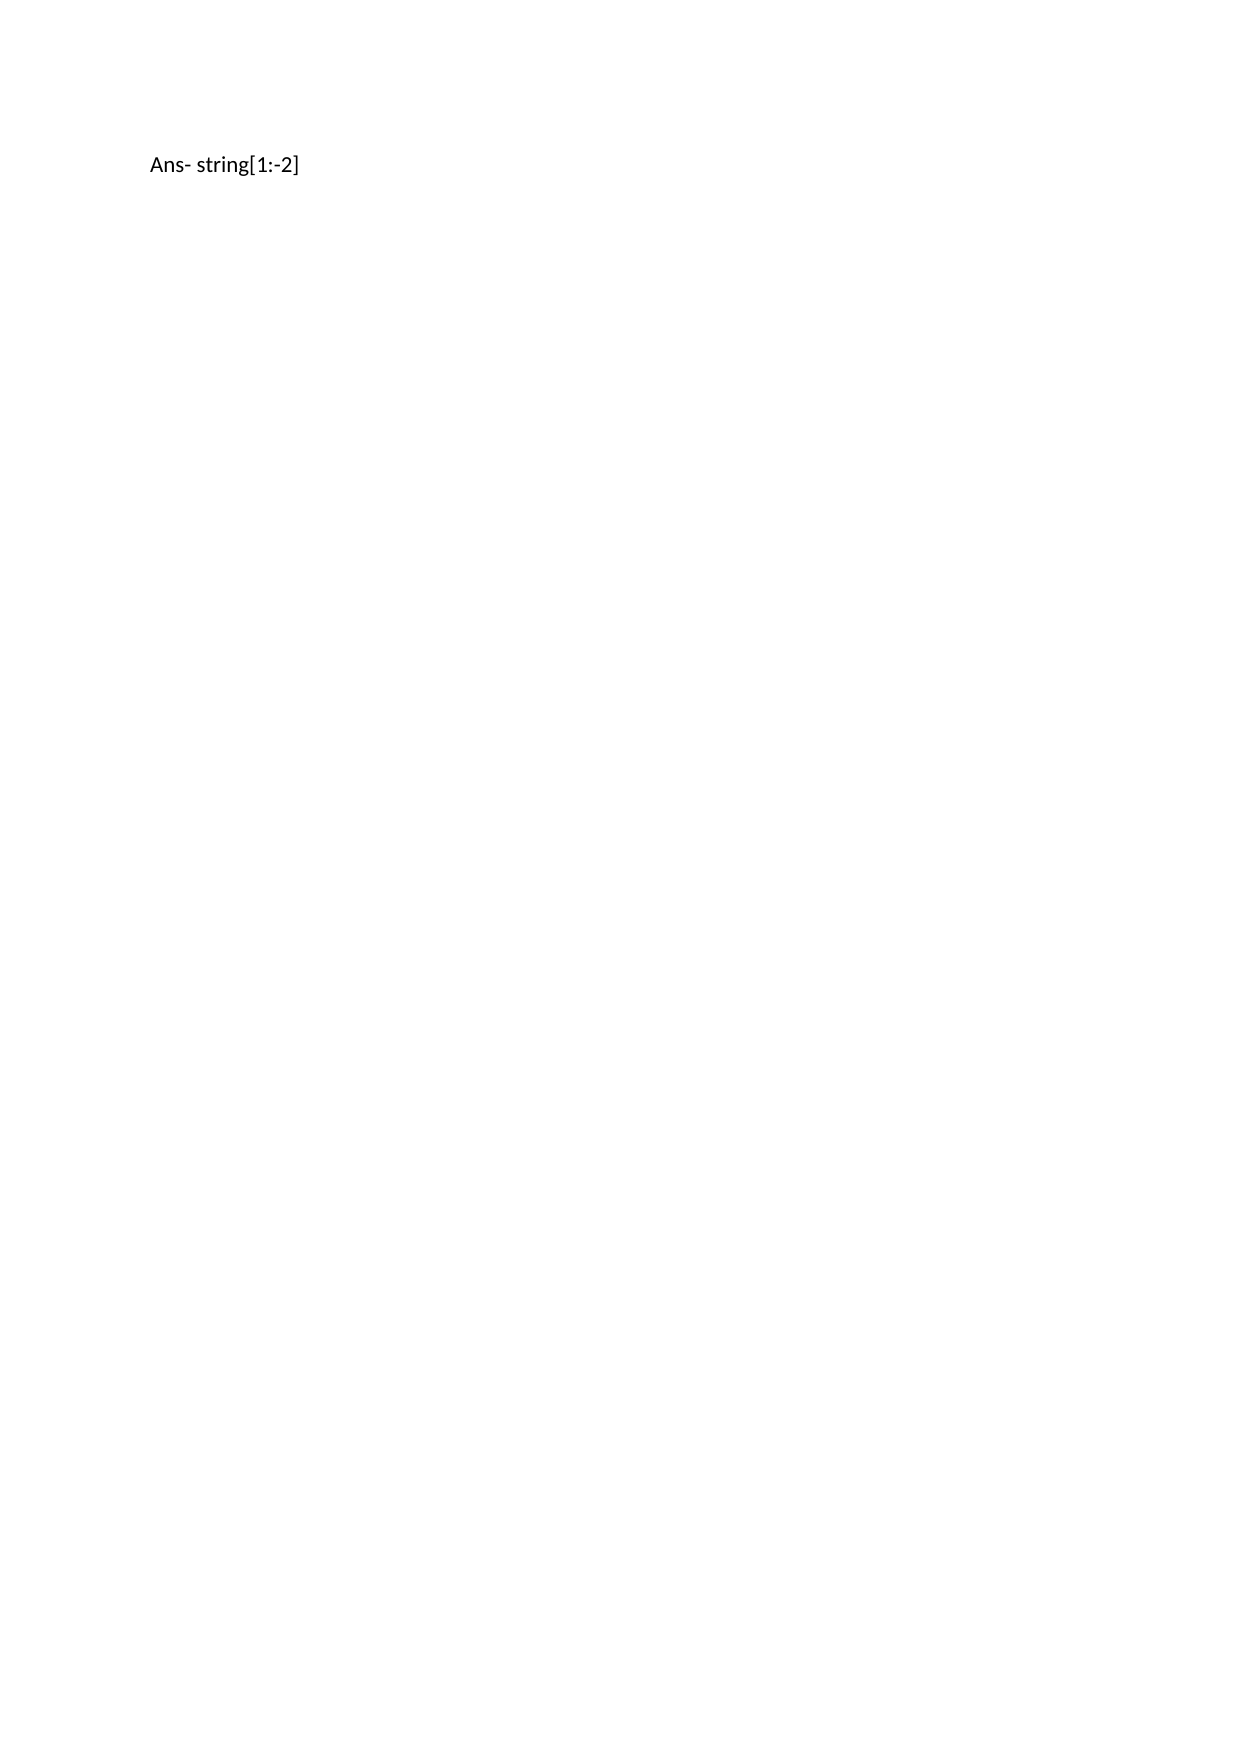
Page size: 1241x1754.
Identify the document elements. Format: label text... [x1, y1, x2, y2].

text Ans- string[1:-2] [150, 150, 1090, 178]
